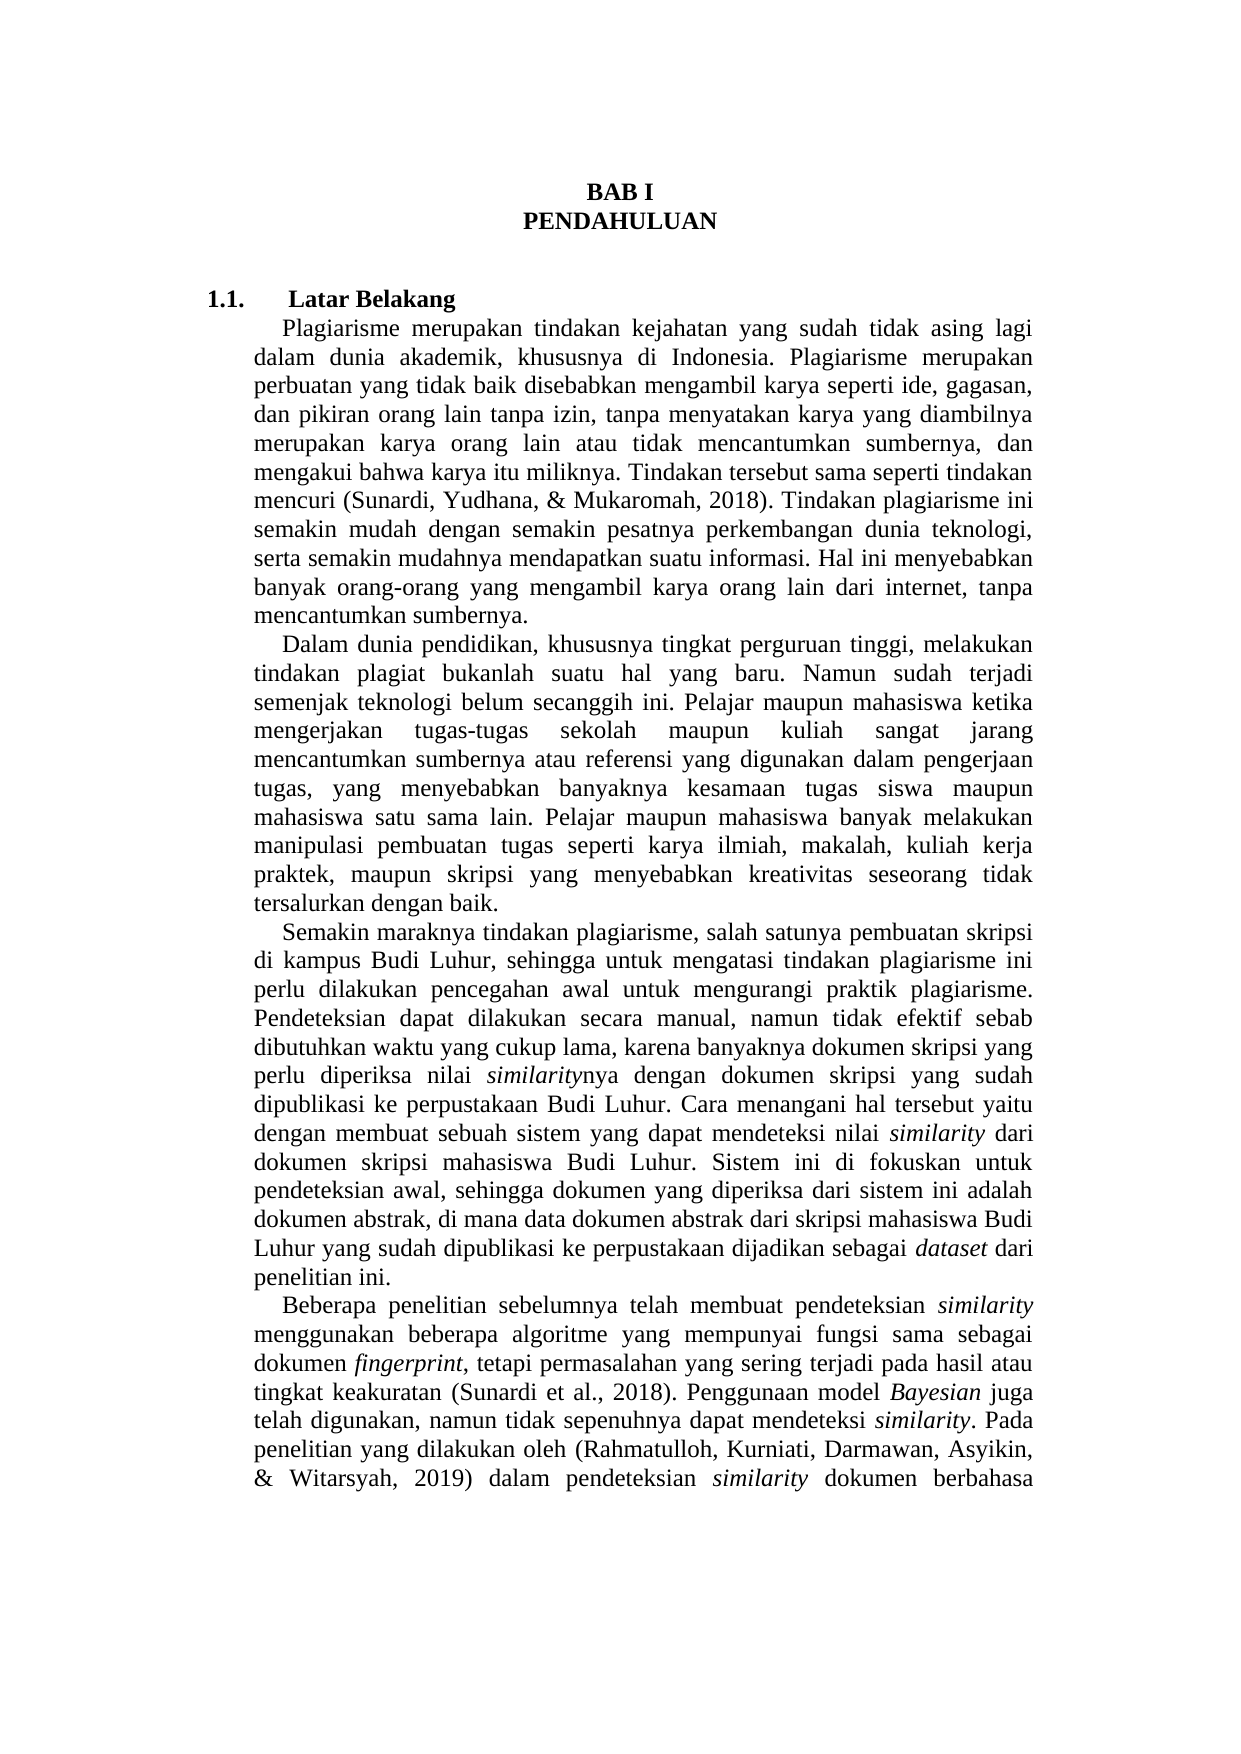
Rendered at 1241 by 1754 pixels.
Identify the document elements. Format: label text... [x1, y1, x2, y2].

subtitle BAB I [207, 177, 1033, 206]
text Semakin maraknya tindakan plagiarisme, salah satunya pembuatan skripsi di kampus Budi Luhur, sehingga untuk mengatasi tindakan plagiarisme ini perlu dilakukan pencegahan awal untuk mengurangi praktik plagiarisme. Pendeteksian dapat dilakukan secara manual, namun tidak efektif sebab dibutuhkan waktu yang cukup lama, karena banyaknya dokumen skripsi yang perlu diperiksa nilai similaritynya dengan dokumen skripsi yang sudah dipublikasi ke perpustakaan Budi Luhur. Cara menangani hal tersebut yaitu dengan membuat sebuah sistem yang dapat mendeteksi nilai similarity dari dokumen skripsi mahasiswa Budi Luhur. Sistem ini di fokuskan untuk pendeteksian awal, sehingga dokumen yang diperiksa dari sistem ini adalah dokumen abstrak, di mana data dokumen abstrak dari skripsi mahasiswa Budi Luhur yang sudah dipublikasi ke perpustakaan dijadikan sebagai dataset dari penelitian ini. [254, 917, 1033, 1291]
subtitle PENDAHULUAN [207, 206, 1033, 235]
subtitle Latar Belakang [207, 284, 1033, 313]
text Dalam dunia pendidikan, khususnya tingkat perguruan tinggi, melakukan tindakan plagiat bukanlah suatu hal yang baru. Namun sudah terjadi semenjak teknologi belum secanggih ini. Pelajar maupun mahasiswa ketika mengerjakan tugas-tugas sekolah maupun kuliah sangat jarang mencantumkan sumbernya atau referensi yang digunakan dalam pengerjaan tugas, yang menyebabkan banyaknya kesamaan tugas siswa maupun mahasiswa satu sama lain. Pelajar maupun mahasiswa banyak melakukan manipulasi pembuatan tugas seperti karya ilmiah, makalah, kuliah kerja praktek, maupun skripsi yang menyebabkan kreativitas seseorang tidak tersalurkan dengan baik. [254, 629, 1033, 917]
text Plagiarisme merupakan tindakan kejahatan yang sudah tidak asing lagi dalam dunia akademik, khususnya di Indonesia. Plagiarisme merupakan perbuatan yang tidak baik disebabkan mengambil karya seperti ide, gagasan, dan pikiran orang lain tanpa izin, tanpa menyatakan karya yang diambilnya merupakan karya orang lain atau tidak mencantumkan sumbernya, dan mengakui bahwa karya itu miliknya. Tindakan tersebut sama seperti tindakan mencuri (Sunardi, Yudhana, & Mukaromah, 2018). Tindakan plagiarisme ini semakin mudah dengan semakin pesatnya perkembangan dunia teknologi, serta semakin mudahnya mendapatkan suatu informasi. Hal ini menyebabkan banyak orang-orang yang mengambil karya orang lain dari internet, tanpa mencantumkan sumbernya. [254, 313, 1033, 629]
